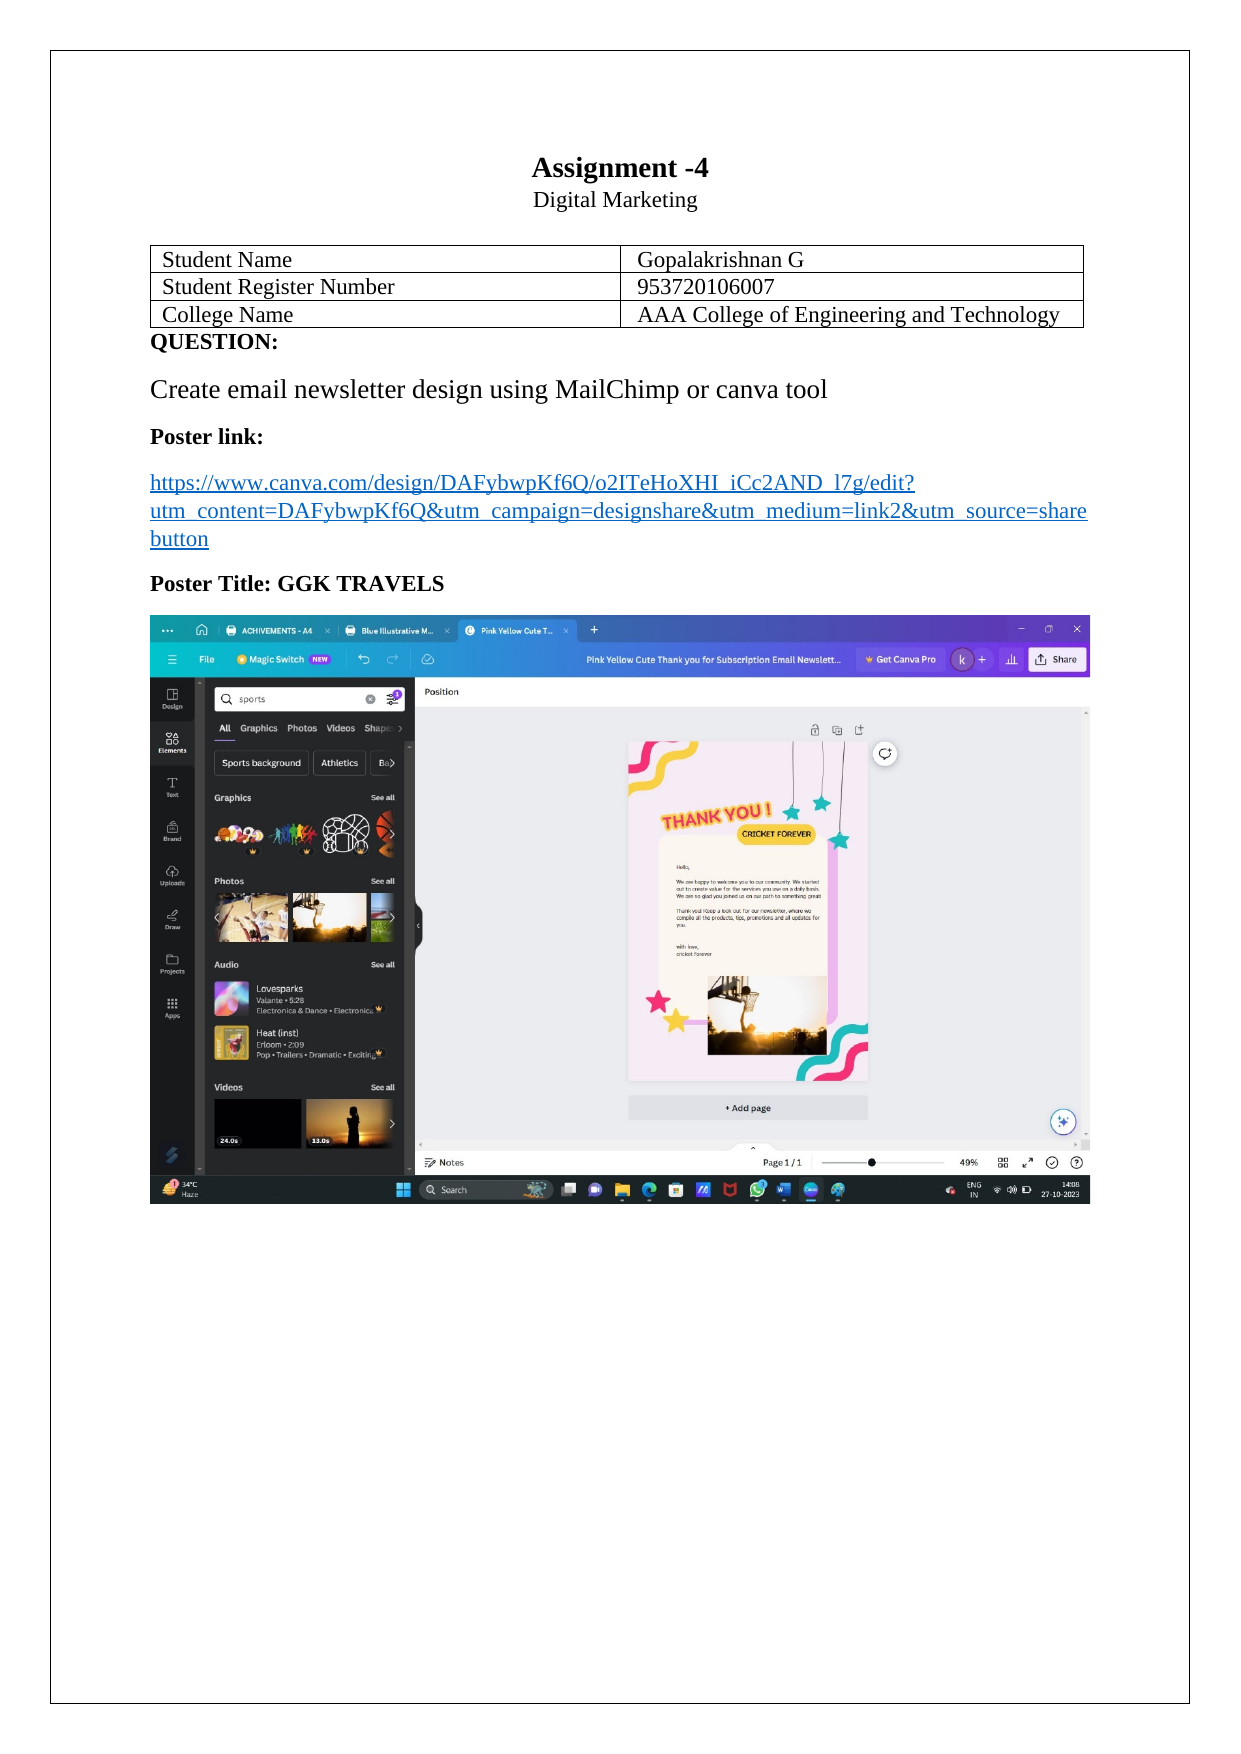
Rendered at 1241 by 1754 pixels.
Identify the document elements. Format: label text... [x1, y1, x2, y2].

text Poster link: [150, 423, 1090, 450]
table_cell AAA College of Engineering and Technology [621, 301, 1083, 327]
table_cell Student Register Number [151, 273, 620, 300]
table_cell 953720106007 [621, 273, 1083, 300]
text Poster Title: GGK TRAVELS [150, 571, 1090, 597]
text Digital Marketing [150, 186, 1090, 212]
picture [150, 615, 1091, 1204]
table_header Gopalakrishnan G [621, 246, 1083, 272]
table_header Student Name [151, 246, 620, 272]
table_cell College Name [151, 301, 620, 327]
text https://www.canva.com/design/DAFybwpKf6Q/o2ITeHoXHI_iCc2AND_l7g/edit?utm_content=DAFybwpKf6Q&utm_campaign=designshare&utm_medium=link2&utm_source=sharebutton [150, 468, 1090, 552]
text Create email newsletter design using MailChimp or canva tool [150, 373, 1090, 404]
text Assignment -4 [150, 150, 1090, 183]
text QUESTION: [150, 328, 1090, 354]
